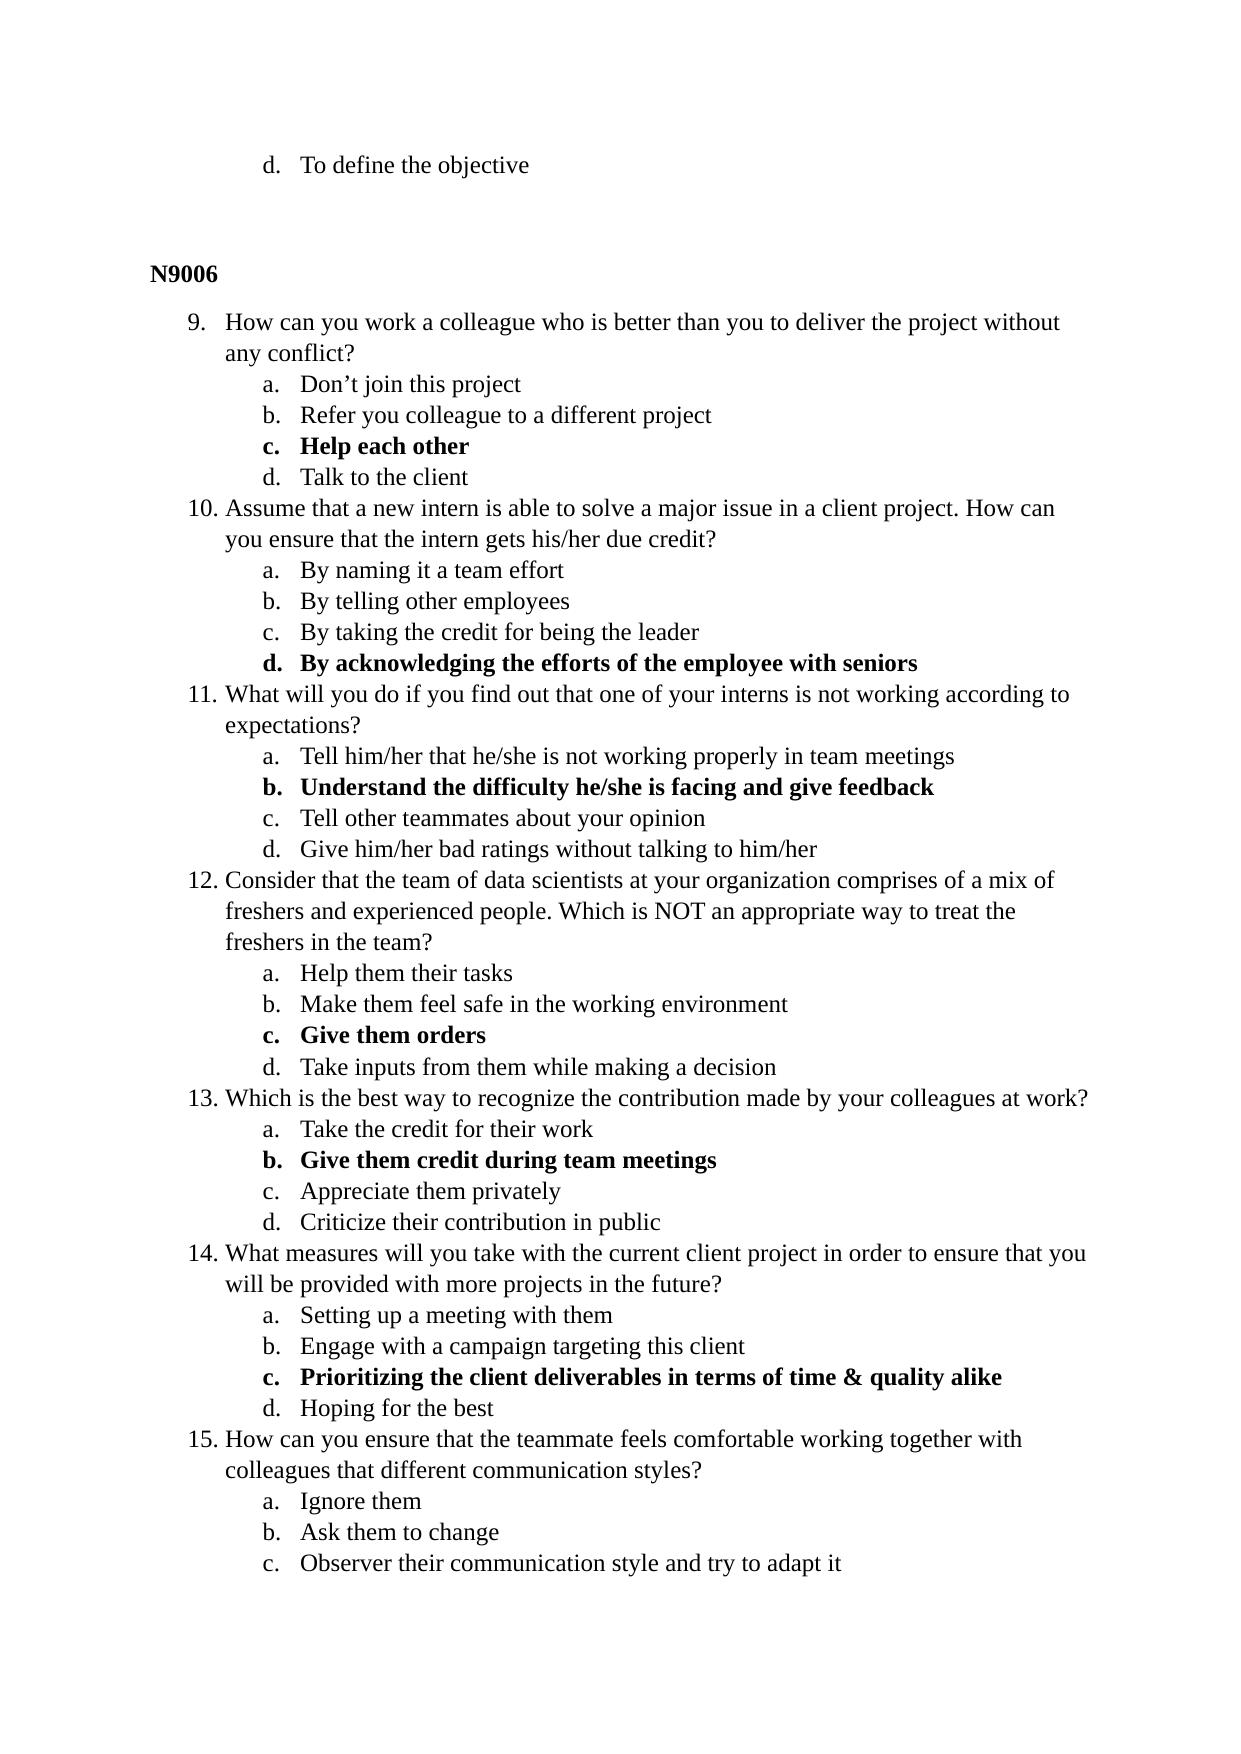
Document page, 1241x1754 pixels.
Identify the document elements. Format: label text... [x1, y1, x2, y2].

text N9006 [150, 228, 1090, 288]
list Refer you colleague to a different project [262, 400, 1090, 428]
list By taking the credit for being the leader [262, 617, 1090, 646]
list Hoping for the best [262, 1393, 1090, 1422]
list To define the objective [262, 150, 1090, 209]
list Give them credit during team meetings [262, 1145, 1090, 1173]
list Take the credit for their work [262, 1114, 1090, 1142]
list Ask them to change [262, 1517, 1090, 1546]
list By acknowledging the efforts of the employee with seniors [262, 648, 1090, 677]
list Which is the best way to recognize the contribution made by your colleagues at work? [187, 1083, 1090, 1111]
list Tell him/her that he/she is not working properly in team meetings [262, 741, 1090, 770]
list Take inputs from them while making a decision [262, 1052, 1090, 1080]
list Assume that a new intern is able to solve a major issue in a client project. How can you ensure that the intern gets his/her due credit? [187, 493, 1090, 553]
list Make them feel safe in the working environment [262, 989, 1090, 1018]
list How can you work a colleague who is better than you to deliver the project without any conflict? [187, 307, 1090, 366]
list Tell other teammates about your opinion [262, 803, 1090, 832]
list By telling other employees [262, 586, 1090, 615]
list Understand the difficulty he/she is facing and give feedback [262, 772, 1090, 801]
list Setting up a meeting with them [262, 1300, 1090, 1329]
list Give him/her bad ratings without talking to him/her [262, 834, 1090, 863]
list Engage with a campaign targeting this client [262, 1331, 1090, 1360]
list What will you do if you find out that one of your interns is not working according to expectations? [187, 679, 1090, 739]
list Observer their communication style and try to adapt it [262, 1548, 1090, 1577]
list Help them their tasks [262, 958, 1090, 987]
list Help each other [262, 431, 1090, 459]
list How can you ensure that the teammate feels comfortable working together with colleagues that different communication styles? [187, 1424, 1090, 1484]
list What measures will you take with the current client project in order to ensure that you will be provided with more projects in the future? [187, 1238, 1090, 1298]
list Give them orders [262, 1021, 1090, 1049]
list Appreciate them privately [262, 1176, 1090, 1204]
list Consider that the team of data scientists at your organization comprises of a mix of freshers and experienced people. Which is NOT an appropriate way to treat the freshers in the team? [187, 865, 1090, 956]
list Talk to the client [262, 462, 1090, 491]
list By naming it a team effort [262, 555, 1090, 584]
list Criticize their contribution in public [262, 1207, 1090, 1236]
list Don’t join this project [262, 369, 1090, 397]
list Ignore them [262, 1486, 1090, 1515]
list Prioritizing the client deliverables in terms of time & quality alike [262, 1362, 1090, 1391]
